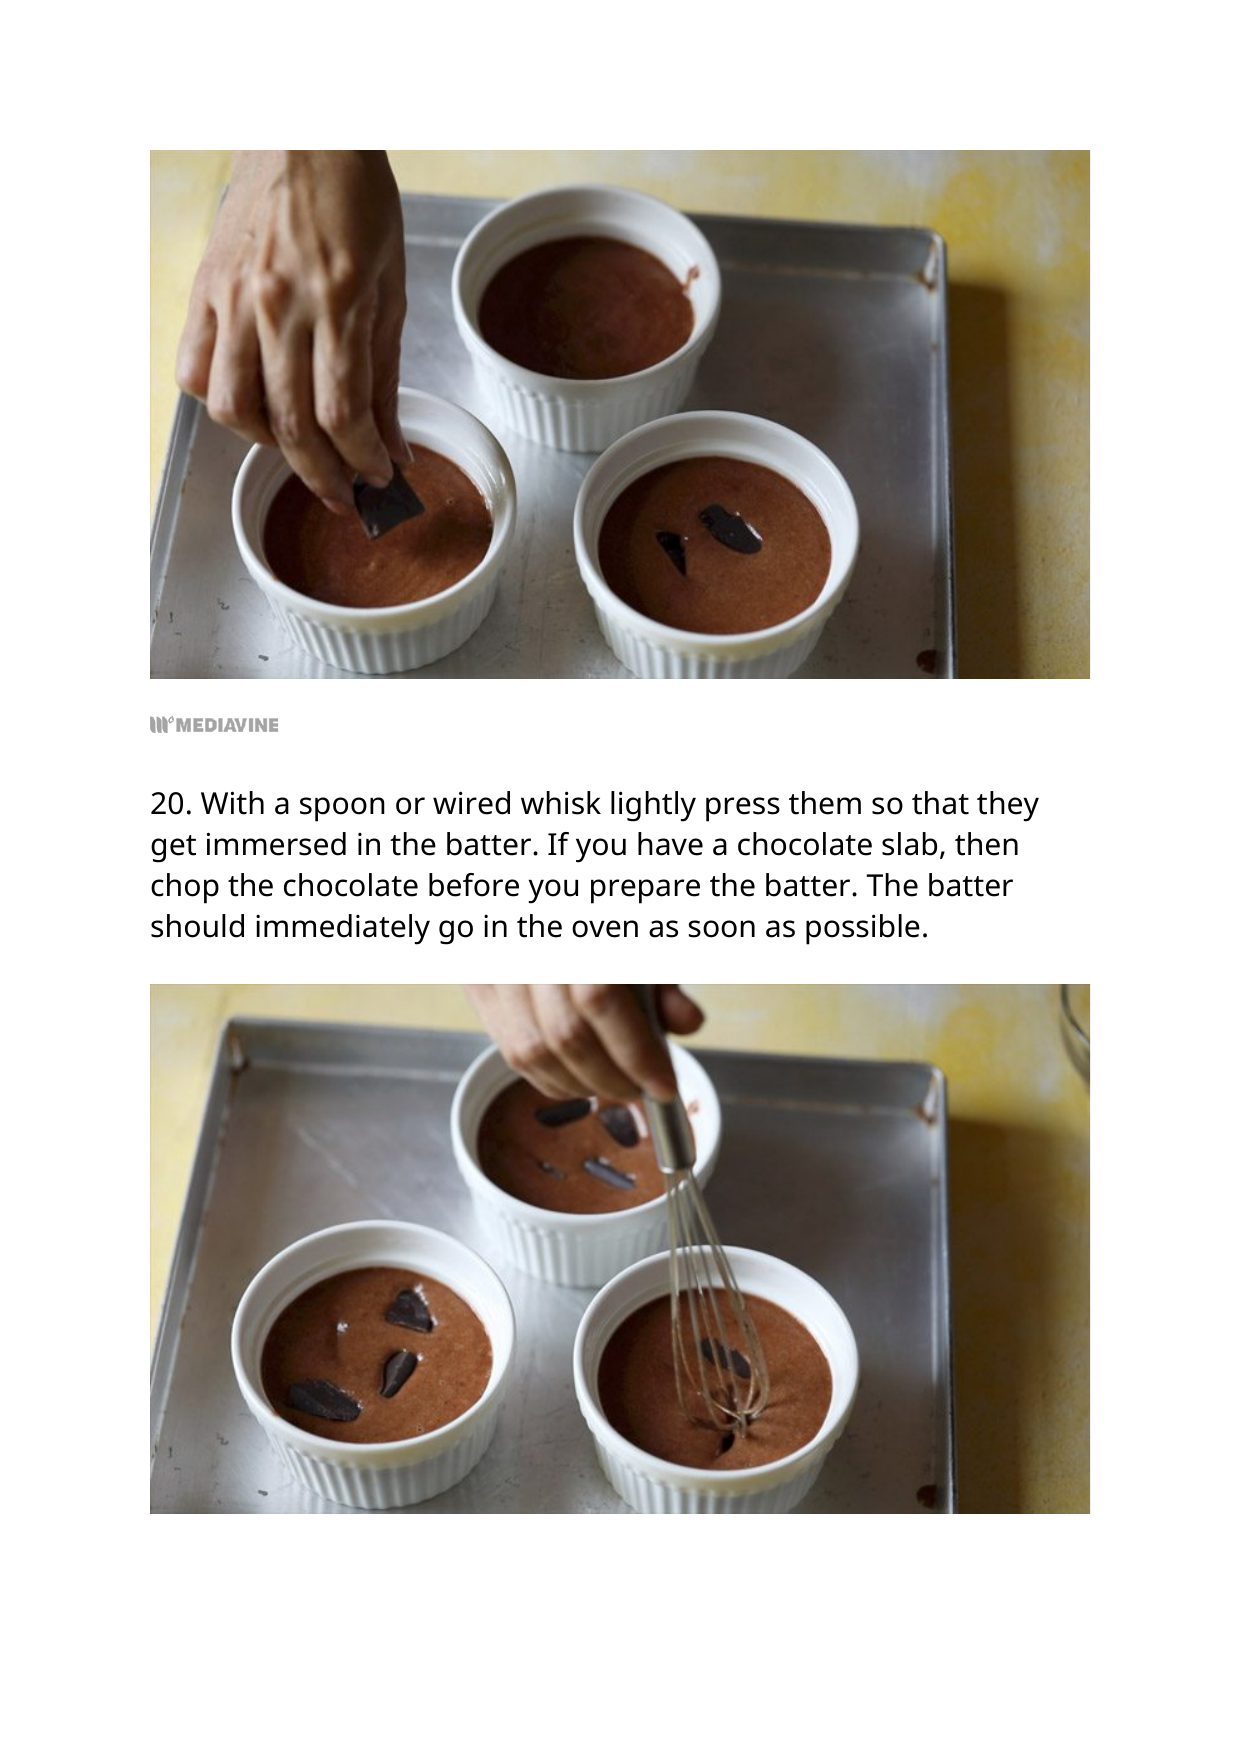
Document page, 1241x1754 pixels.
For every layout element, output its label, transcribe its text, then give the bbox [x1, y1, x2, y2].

picture [150, 150, 1091, 679]
picture [150, 984, 1091, 1514]
text 20. With a spoon or wired whisk lightly press them so that they get immersed in the batter. If you have a chocolate slab, then chop the chocolate before you prepare the batter. The batter should immediately go in the oven as soon as possible. [150, 782, 1090, 947]
picture [150, 716, 279, 733]
